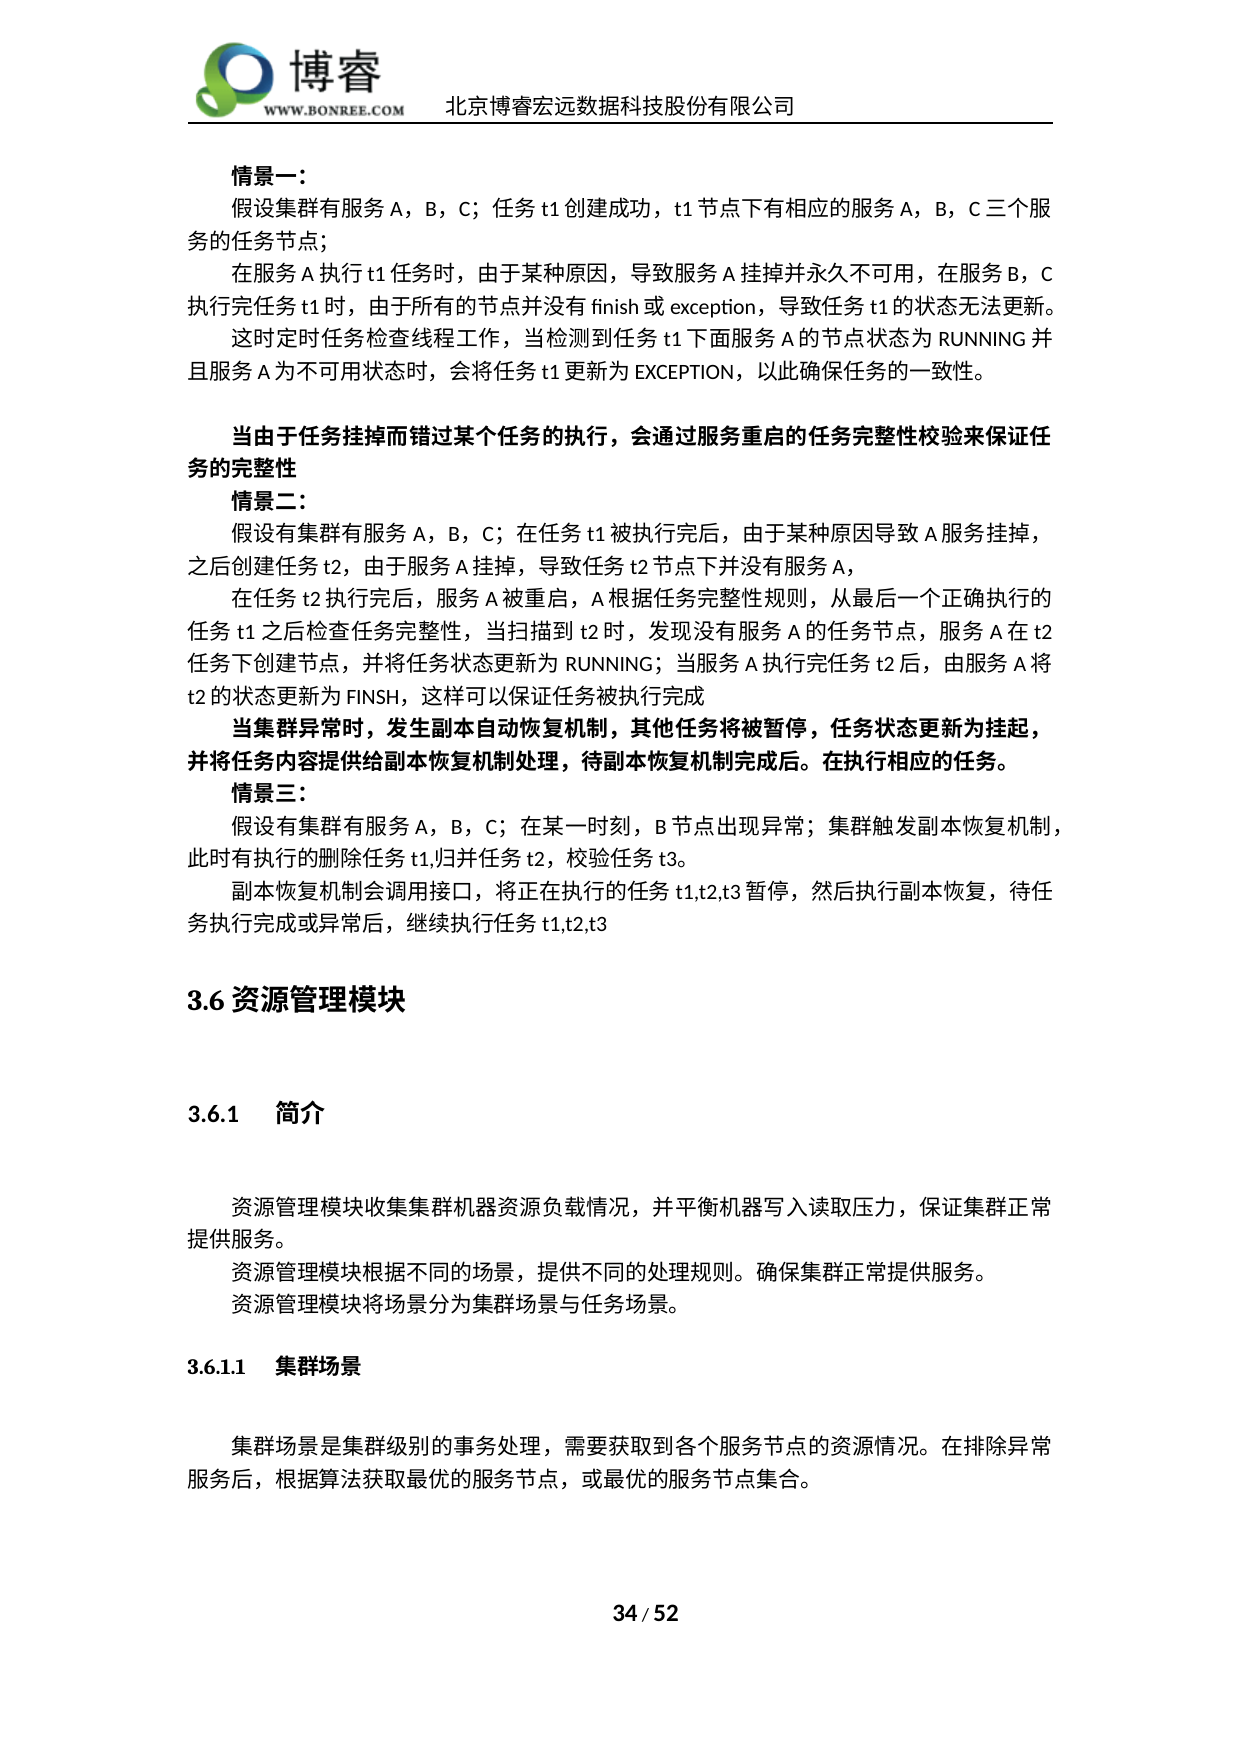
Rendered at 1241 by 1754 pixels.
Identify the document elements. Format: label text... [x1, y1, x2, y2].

text 资源管理模块收集集群机器资源负载情况，并平衡机器写入读取压力，保证集群正常提供服务。 [187, 1189, 1053, 1254]
text 情景二： [187, 483, 1053, 516]
text 这时定时任务检查线程工作，当检测到任务t1下面服务A的节点状态为RUNNING并且服务A为不可用状态时，会将任务t1更新为EXCEPTION，以此确保任务的一致性。 [187, 321, 1053, 386]
subtitle 资源管理模块 [187, 966, 1053, 1031]
text 资源管理模块将场景分为集群场景与任务场景。 [187, 1287, 1053, 1319]
picture [182, 33, 406, 129]
subtitle 集群场景 [187, 1348, 1053, 1381]
text 在任务t2执行完后，服务A被重启，A根据任务完整性规则，从最后一个正确执行的任务t1 之后检查任务完整性，当扫描到t2时，发现没有服务A的任务节点，服务A在t2任务下创建节点，并将任务状态更新为RUNNING；当服务A执行完任务t2后，由服务A将t2的状态更新为FINSH，这样可以保证任务被执行完成 [187, 581, 1053, 711]
text 假设集群有服务A，B，C；任务t1创建成功，t1节点下有相应的服务A，B，C 三个服务的任务节点； [187, 191, 1053, 256]
text 当集群异常时，发生副本自动恢复机制，其他任务将被暂停，任务状态更新为挂起，并将任务内容提供给副本恢复机制处理，待副本恢复机制完成后。在执行相应的任务。 [187, 711, 1053, 776]
text 假设有集群有服务A，B，C；在任务t1被执行完后，由于某种原因导致A服务挂掉，之后创建任务t2，由于服务A挂掉，导致任务t2节点下并没有服务A， [187, 516, 1053, 581]
text 情景三： [187, 776, 1053, 808]
text 集群场景是集群级别的事务处理，需要获取到各个服务节点的资源情况。在排除异常服务后，根据算法获取最优的服务节点，或最优的服务节点集合。 [187, 1429, 1053, 1494]
text 情景一： [187, 158, 1053, 191]
text 当由于任务挂掉而错过某个任务的执行，会通过服务重启的任务完整性校验来保证任务的完整性 [187, 418, 1053, 483]
text 在服务A 执行t1任务时，由于某种原因，导致服务A 挂掉并永久不可用，在服务B，C执行完任务t1时，由于所有的节点并没有finish或exception，导致任务t1的状态无法更新。 [187, 256, 1053, 321]
subtitle 简介 [187, 1079, 1053, 1144]
text 假设有集群有服务A，B，C；在某一时刻，B节点出现异常；集群触发副本恢复机制，此时有执行的删除任务t1,归并任务t2，校验任务t3。 [187, 808, 1053, 873]
text 资源管理模块根据不同的场景，提供不同的处理规则。确保集群正常提供服务。 [187, 1254, 1053, 1287]
text 副本恢复机制会调用接口，将正在执行的任务t1,t2,t3暂停，然后执行副本恢复，待任务执行完成或异常后，继续执行任务t1,t2,t3 [187, 873, 1053, 938]
